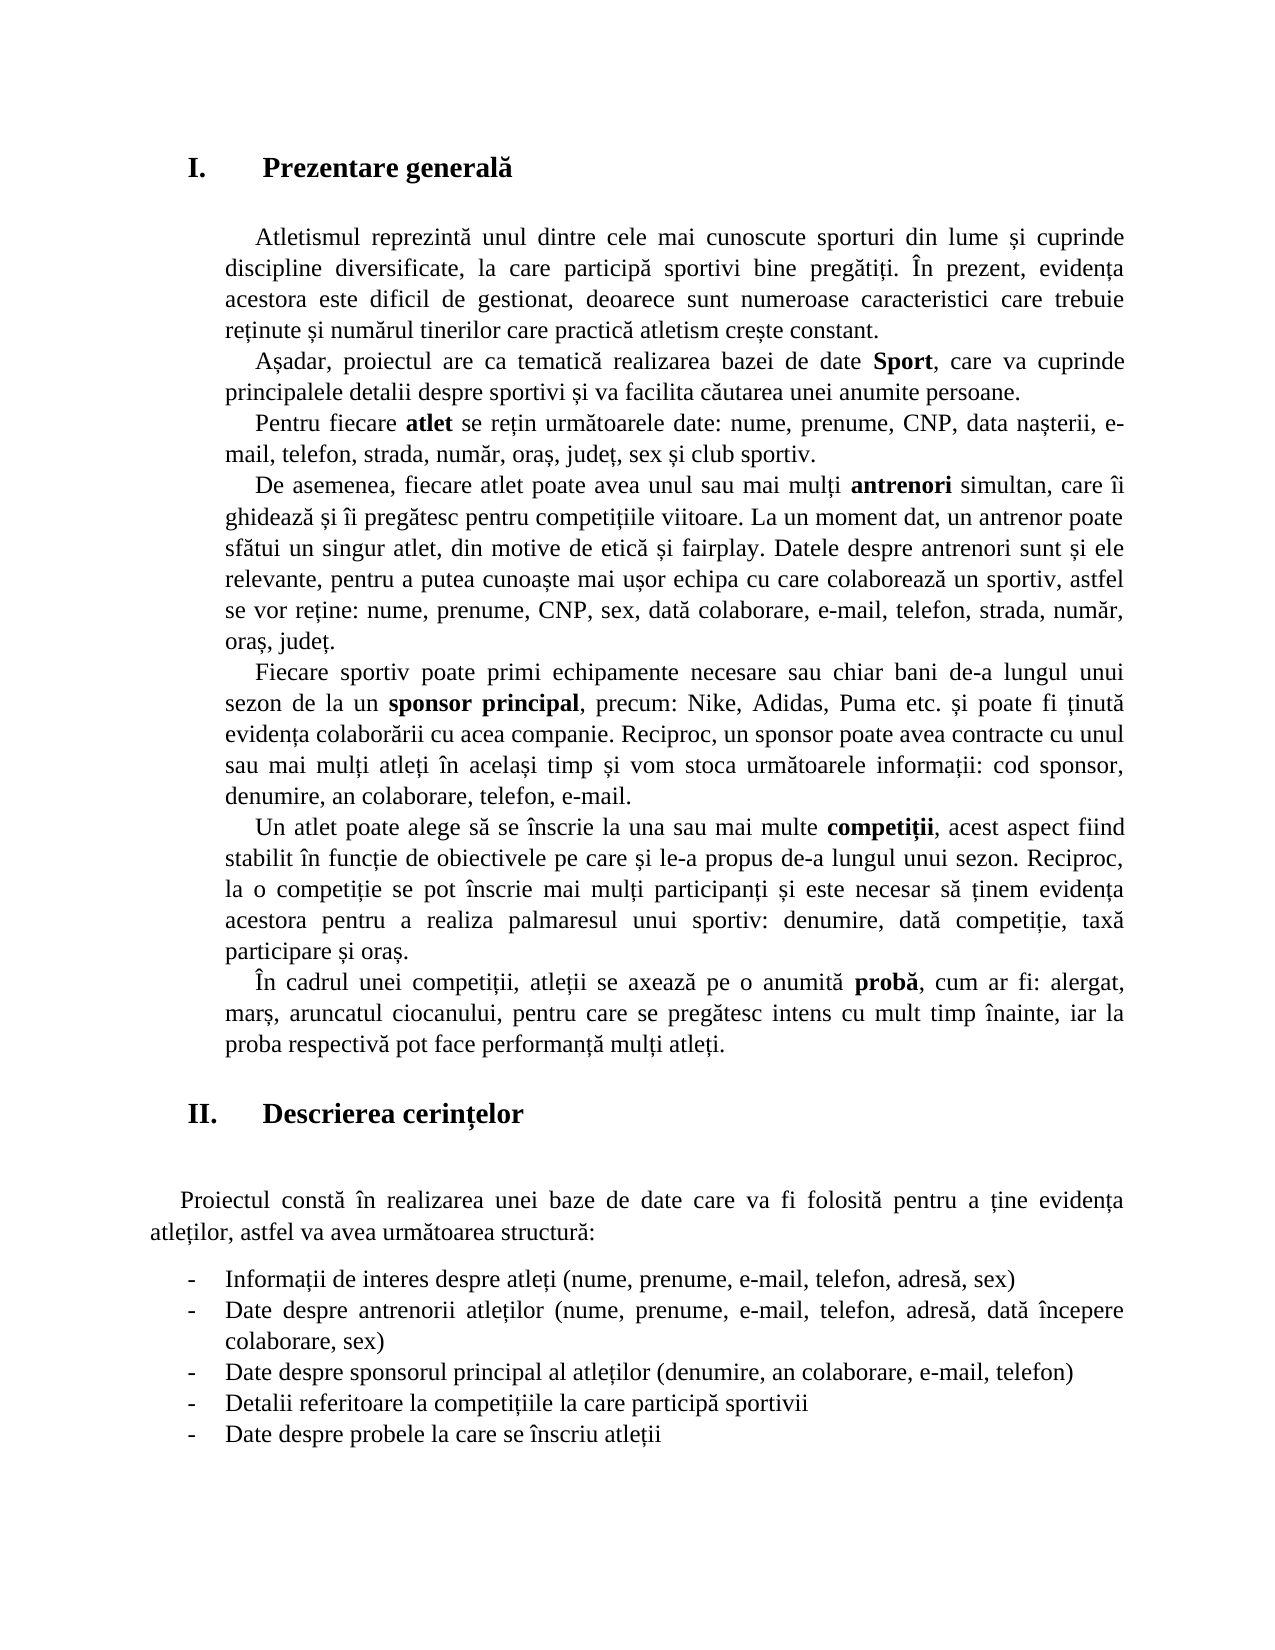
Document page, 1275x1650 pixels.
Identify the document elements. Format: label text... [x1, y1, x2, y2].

list Detalii referitoare la competițiile la care participă sportivii [187, 1388, 1125, 1417]
list Pentru fiecare atlet se rețin următoarele date: nume, prenume, CNP, data nașterii, e-mail, telefon, strada, număr, oraș, județ, sex și club sportiv. [225, 408, 1125, 468]
text Proiectul constă în realizarea unei baze de date care va fi folosită pentru a ține evidența atleților, astfel va avea următoarea structură: [150, 1186, 1125, 1245]
list Atletismul reprezintă unul dintre cele mai cunoscute sporturi din lume și cuprinde discipline diversificate, la care participă sportivi bine pregătiți. În prezent, evidența acestora este dificil de gestionat, deoarece sunt numeroase caracteristici care trebuie reținute și numărul tinerilor care practică atletism crește constant. [225, 222, 1125, 344]
list Prezentare generală [187, 150, 1125, 183]
list Un atlet poate alege să se înscrie la una sau mai multe competiții, acest aspect fiind stabilit în funcție de obiectivele pe care și le-a propus de-a lungul unui sezon. Reciproc, la o competiție se pot înscrie mai mulți participanți și este necesar să ținem evidența acestora pentru a realiza palmaresul unui sportiv: denumire, dată competiție, taxă participare și oraș. [225, 812, 1125, 965]
list Informații de interes despre atleți (nume, prenume, e-mail, telefon, adresă, sex) [187, 1264, 1125, 1293]
list Descrierea cerințelor [187, 1097, 1125, 1130]
list În cadrul unei competiții, atleții se axează pe o anumită probă, cum ar fi: alergat, marș, aruncatul ciocanului, pentru care se pregătesc intens cu mult timp înainte, iar la proba respectivă pot face performanță mulți atleți. [225, 967, 1125, 1058]
list Fiecare sportiv poate primi echipamente necesare sau chiar bani de-a lungul unui sezon de la un sponsor principal, precum: Nike, Adidas, Puma etc. și poate fi ținută evidența colaborării cu acea companie. Reciproc, un sponsor poate avea contracte cu unul sau mai mulți atleți în același timp și vom stoca următoarele informații: cod sponsor, denumire, an colaborare, telefon, e-mail. [225, 657, 1125, 810]
list Date despre antrenorii atleților (nume, prenume, e-mail, telefon, adresă, dată începere colaborare, sex) [187, 1295, 1125, 1355]
list Date despre sponsorul principal al atleților (denumire, an colaborare, e-mail, telefon) [187, 1357, 1125, 1386]
list Date despre probele la care se înscriu atleții [187, 1419, 1125, 1448]
list Așadar, proiectul are ca tematică realizarea bazei de date Sport, care va cuprinde principalele detalii despre sportivi și va facilita căutarea unei anumite persoane. [225, 346, 1125, 406]
list De asemenea, fiecare atlet poate avea unul sau mai mulți antrenori simultan, care îi ghidează și îi pregătesc pentru competițiile viitoare. La un moment dat, un antrenor poate sfătui un singur atlet, din motive de etică și fairplay. Datele despre antrenori sunt și ele relevante, pentru a putea cunoaște mai ușor echipa cu care colaborează un sportiv, astfel se vor reține: nume, prenume, CNP, sex, dată colaborare, e-mail, telefon, strada, număr, oraș, județ. [225, 471, 1125, 654]
